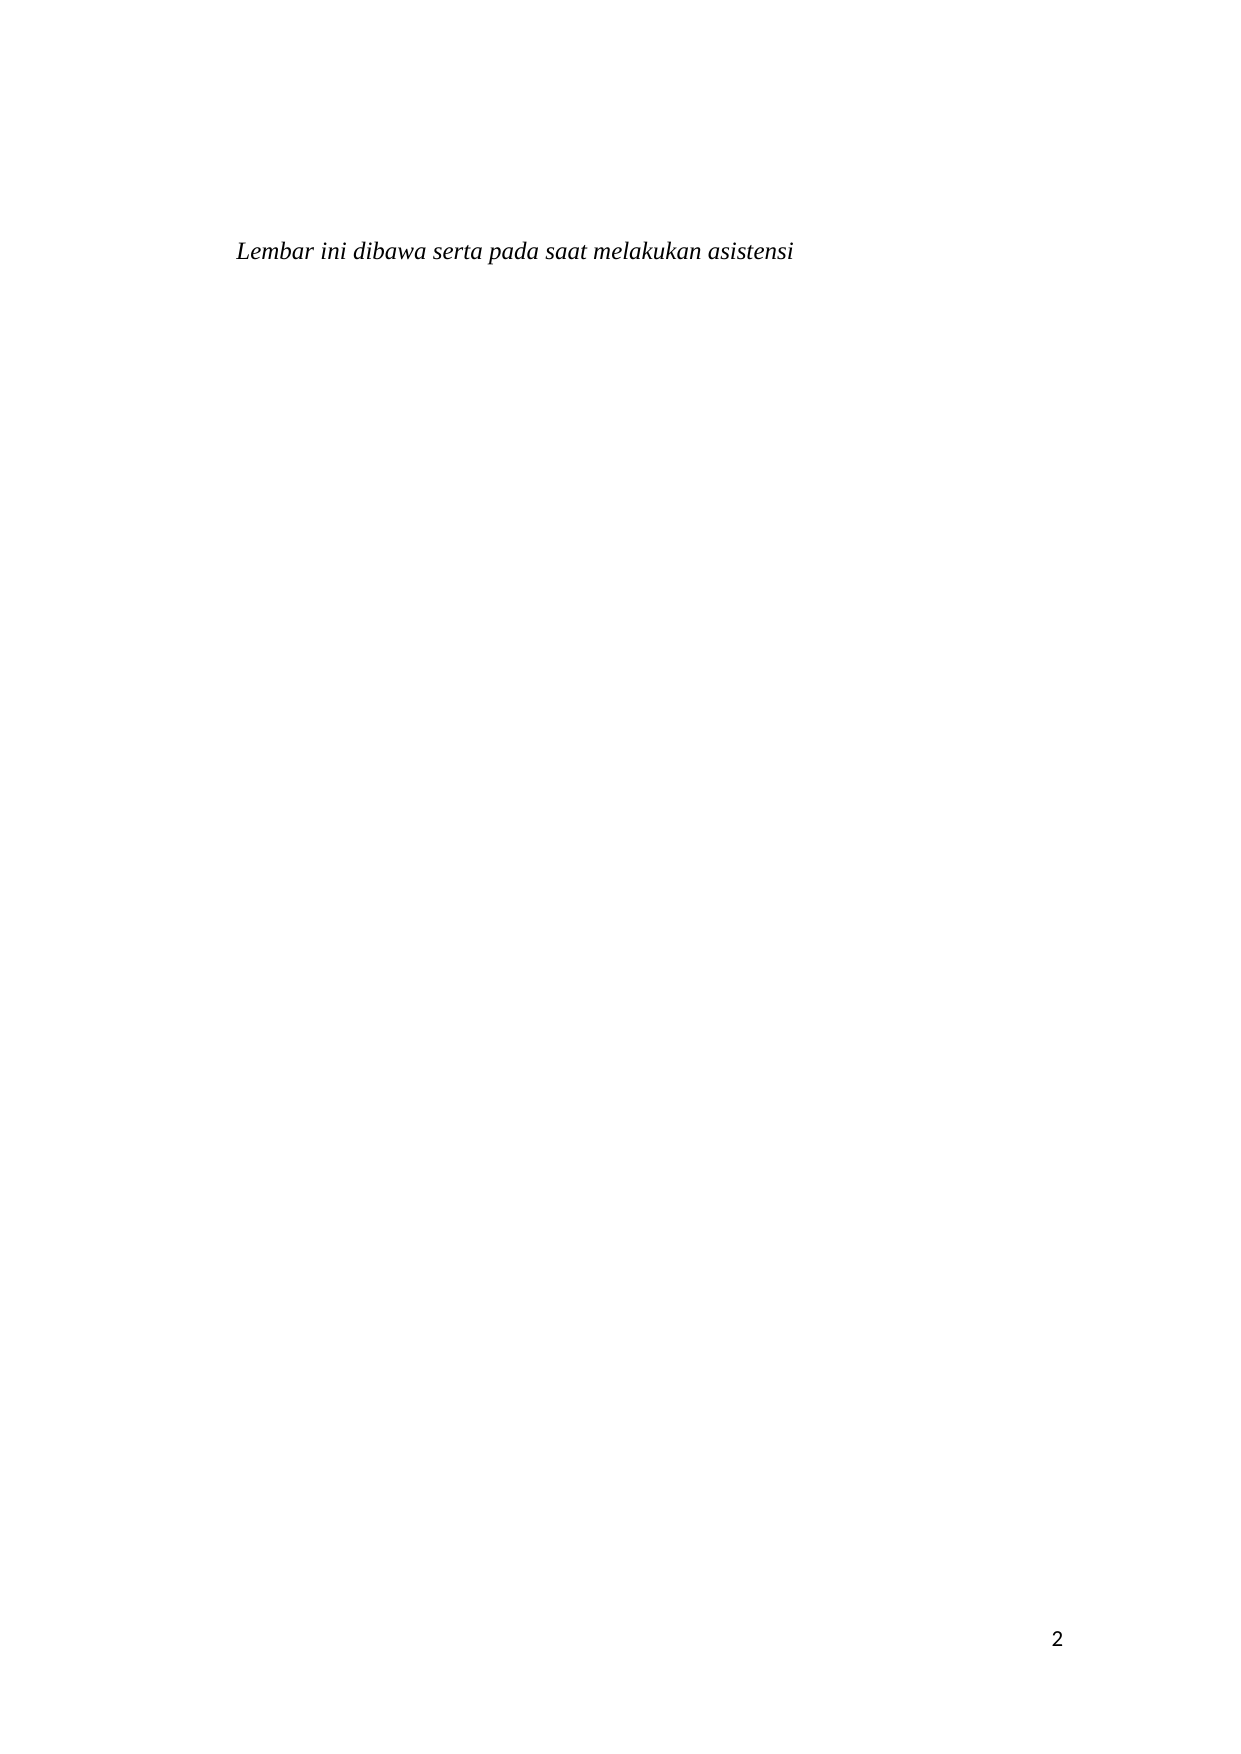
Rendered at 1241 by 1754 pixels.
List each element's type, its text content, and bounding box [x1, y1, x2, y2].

text Lembar ini dibawa serta pada saat melakukan asistensi [236, 236, 1063, 265]
